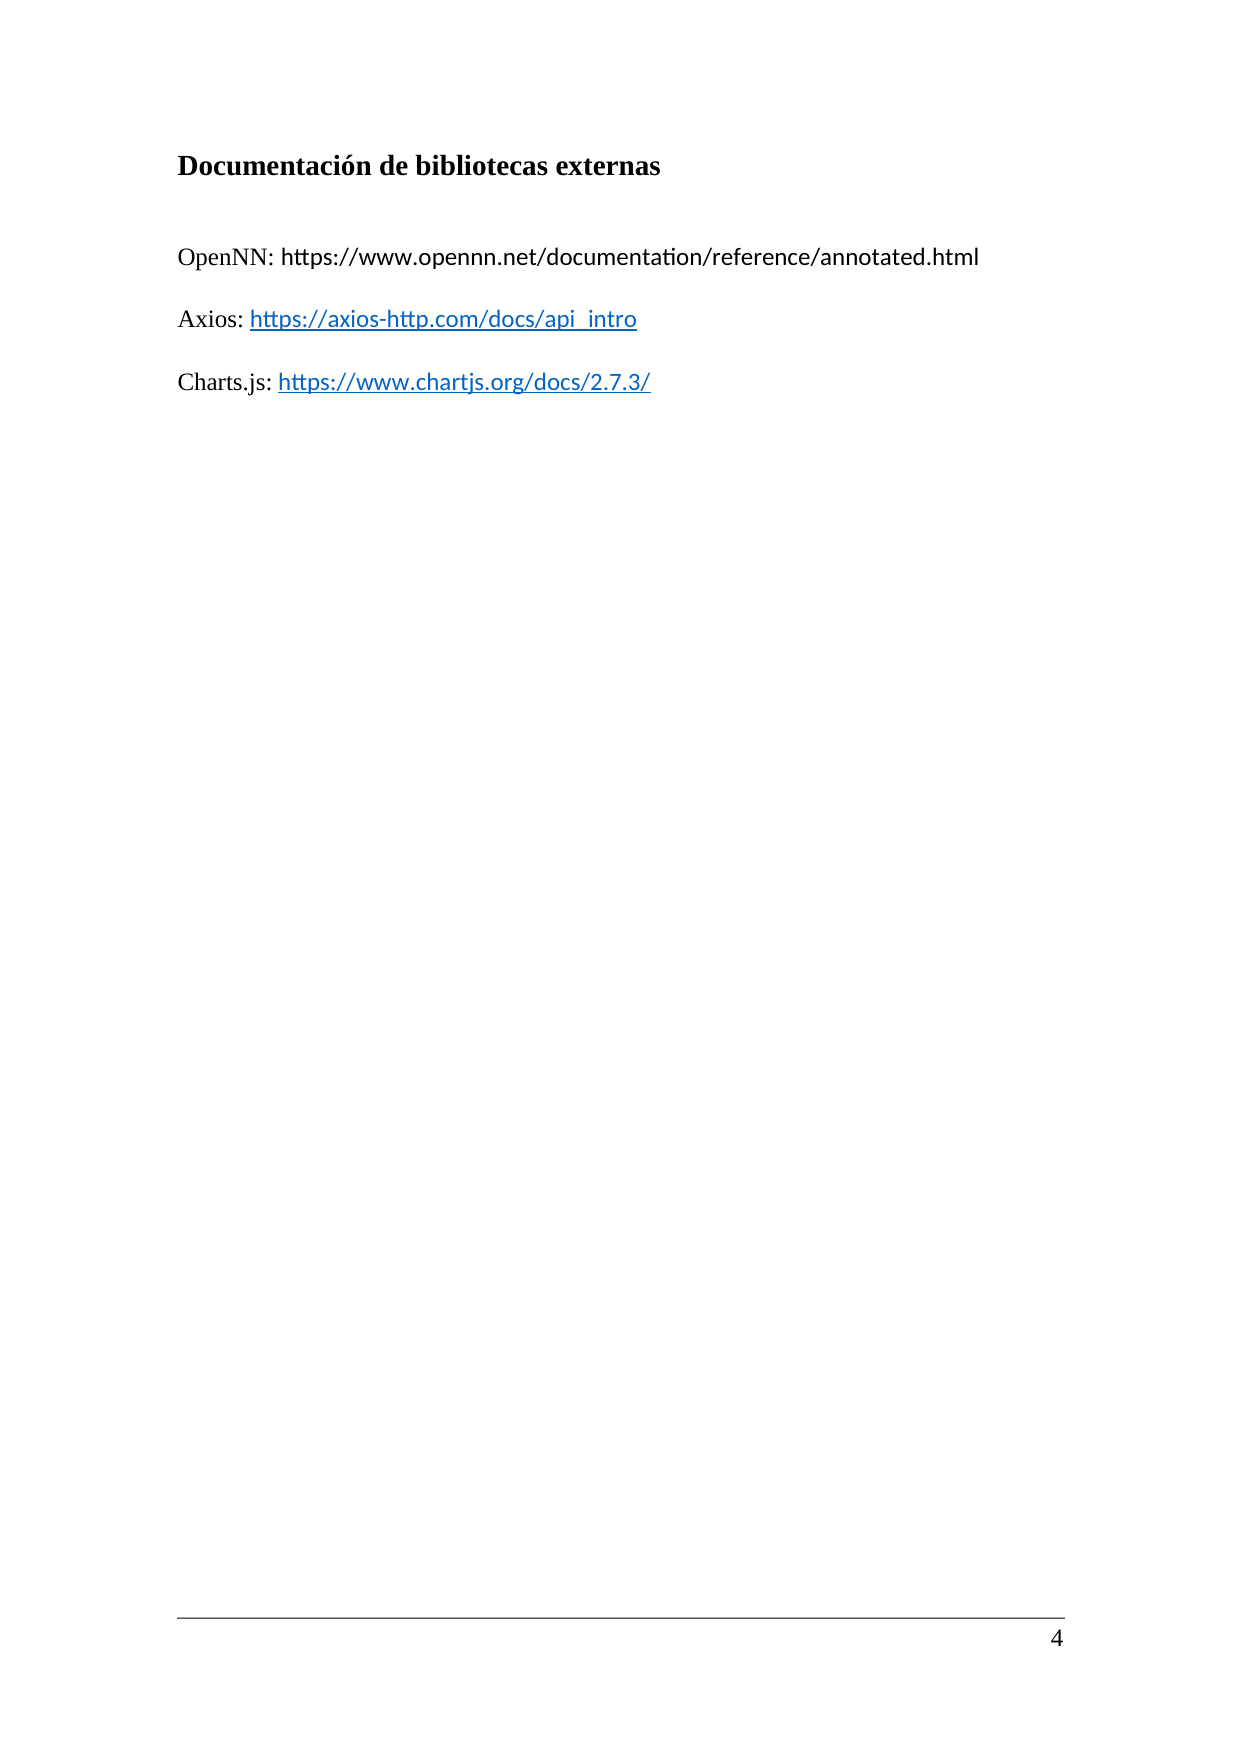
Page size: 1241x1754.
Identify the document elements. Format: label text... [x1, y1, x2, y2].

text OpenNN: https://www.opennn.net/documentation/reference/annotated.html [177, 241, 1063, 271]
text Charts.js: https://www.chartjs.org/docs/2.7.3/ [177, 366, 1063, 396]
subtitle Documentación de bibliotecas externas [177, 148, 1063, 181]
text Axios: https://axios-http.com/docs/api_intro [177, 303, 1063, 334]
